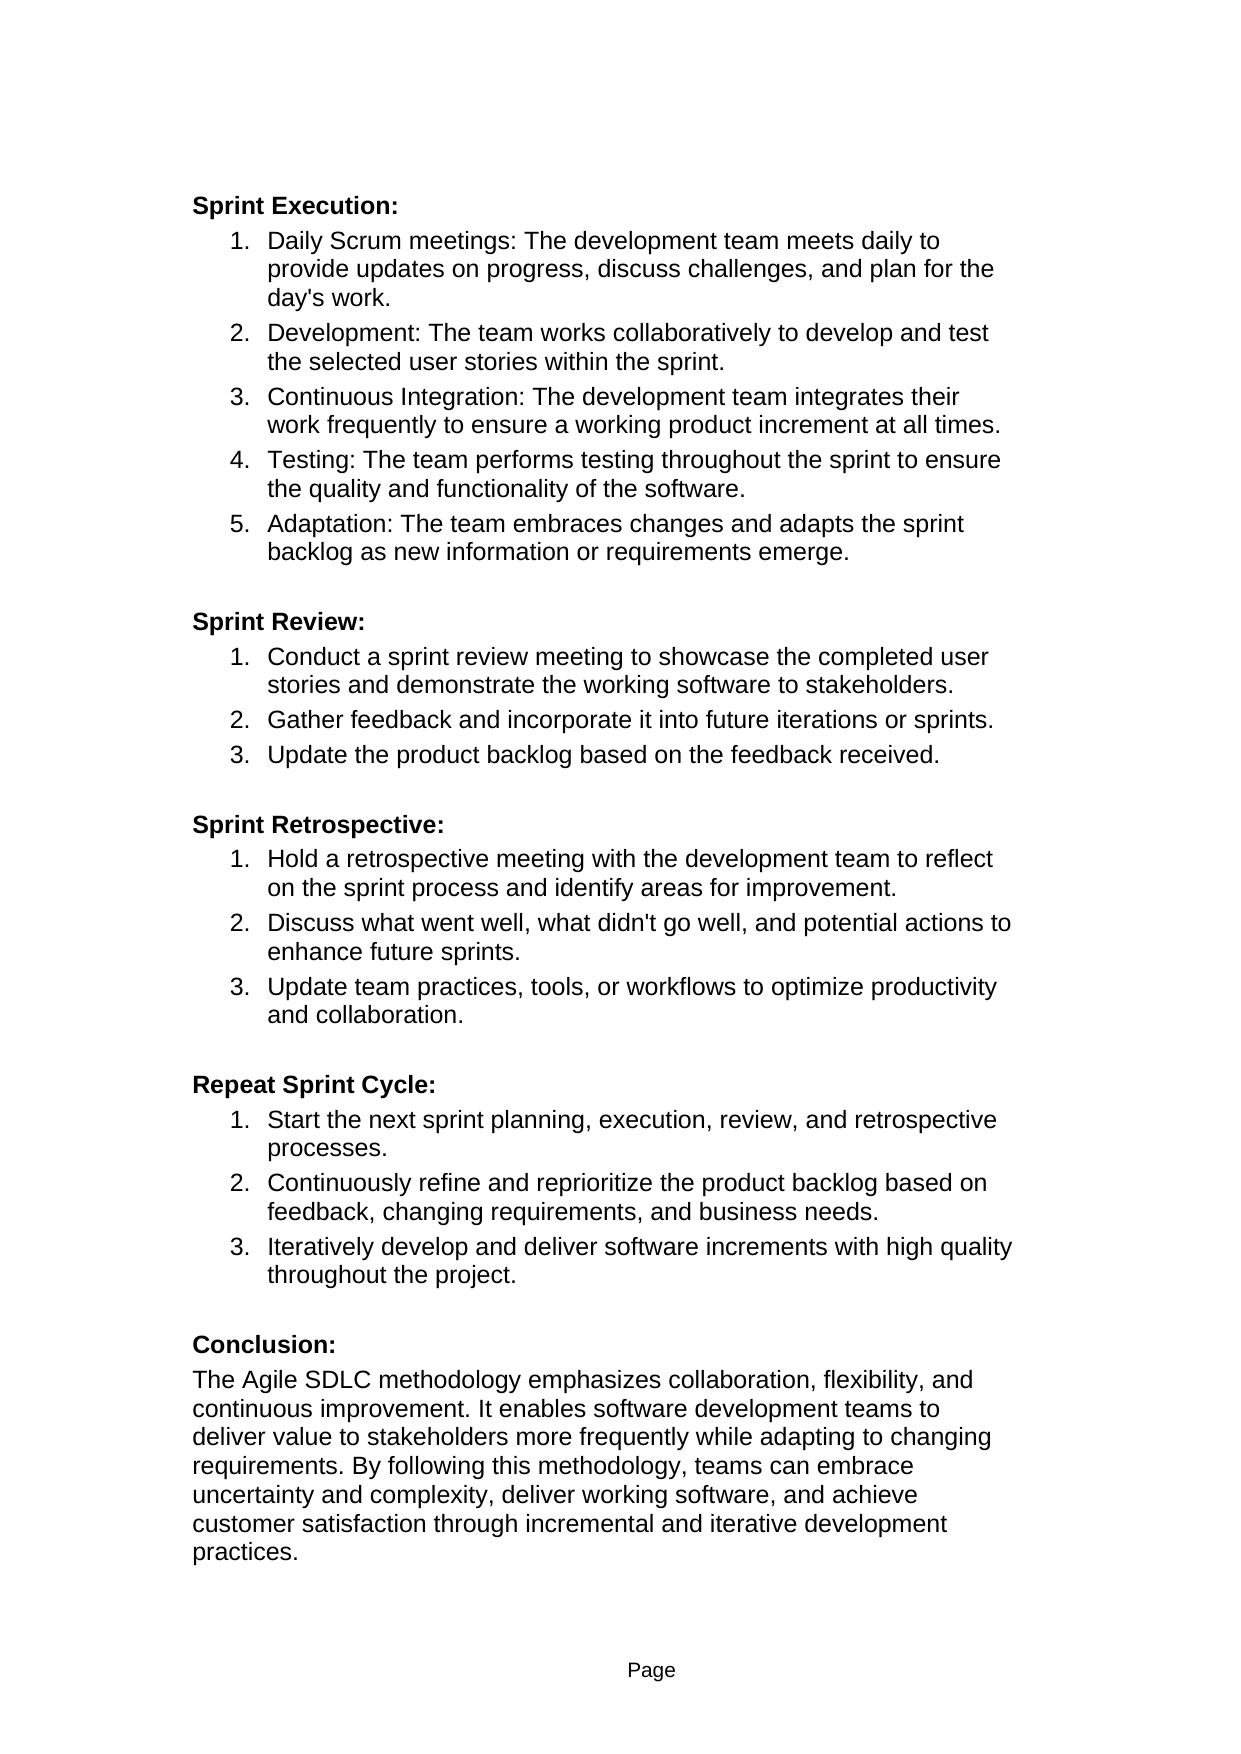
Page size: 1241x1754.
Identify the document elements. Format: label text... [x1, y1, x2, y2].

list Gather feedback and incorporate it into future iterations or sprints. [229, 705, 1017, 734]
list Testing: The team performs testing throughout the sprint to ensure the quality and functionality of the software. [229, 445, 1017, 502]
text Sprint Review: [192, 607, 1017, 636]
list Development: The team works collaboratively to develop and test the selected user stories within the sprint. [229, 318, 1017, 375]
list Conduct a sprint review meeting to showcase the completed user stories and demonstrate the working software to stakeholders. [229, 642, 1017, 699]
list Update team practices, tools, or workflows to optimize productivity and collaboration. [229, 971, 1017, 1029]
list Adaptation: The team embraces changes and adapts the sprint backlog as new information or requirements emerge. [229, 508, 1017, 566]
text Sprint Execution: [192, 191, 1017, 219]
list Daily Scrum meetings: The development team meets daily to provide updates on progress, discuss challenges, and plan for the day's work. [229, 226, 1017, 312]
text Conclusion: [192, 1330, 1017, 1359]
list Iteratively develop and deliver software increments with high quality throughout the project. [229, 1232, 1017, 1289]
list Start the next sprint planning, execution, review, and retrospective processes. [229, 1104, 1017, 1162]
list Hold a retrospective meeting with the development team to reflect on the sprint process and identify areas for improvement. [229, 844, 1017, 902]
list Update the product backlog based on the feedback received. [229, 740, 1017, 769]
list Continuously refine and reprioritize the product backlog based on feedback, changing requirements, and business needs. [229, 1168, 1017, 1226]
list Continuous Integration: The development team integrates their work frequently to ensure a working product increment at all times. [229, 381, 1017, 439]
text Sprint Retrospective: [192, 809, 1017, 838]
text Repeat Sprint Cycle: [192, 1070, 1017, 1098]
list Discuss what went well, what didn't go well, and potential actions to enhance future sprints. [229, 908, 1017, 965]
text The Agile SDLC methodology emphasizes collaboration, flexibility, and continuous improvement. It enables software development teams to deliver value to stakeholders more frequently while adapting to changing requirements. By following this methodology, teams can embrace uncertainty and complexity, deliver working software, and achieve customer satisfaction through incremental and iterative development practices. [192, 1365, 1017, 1566]
